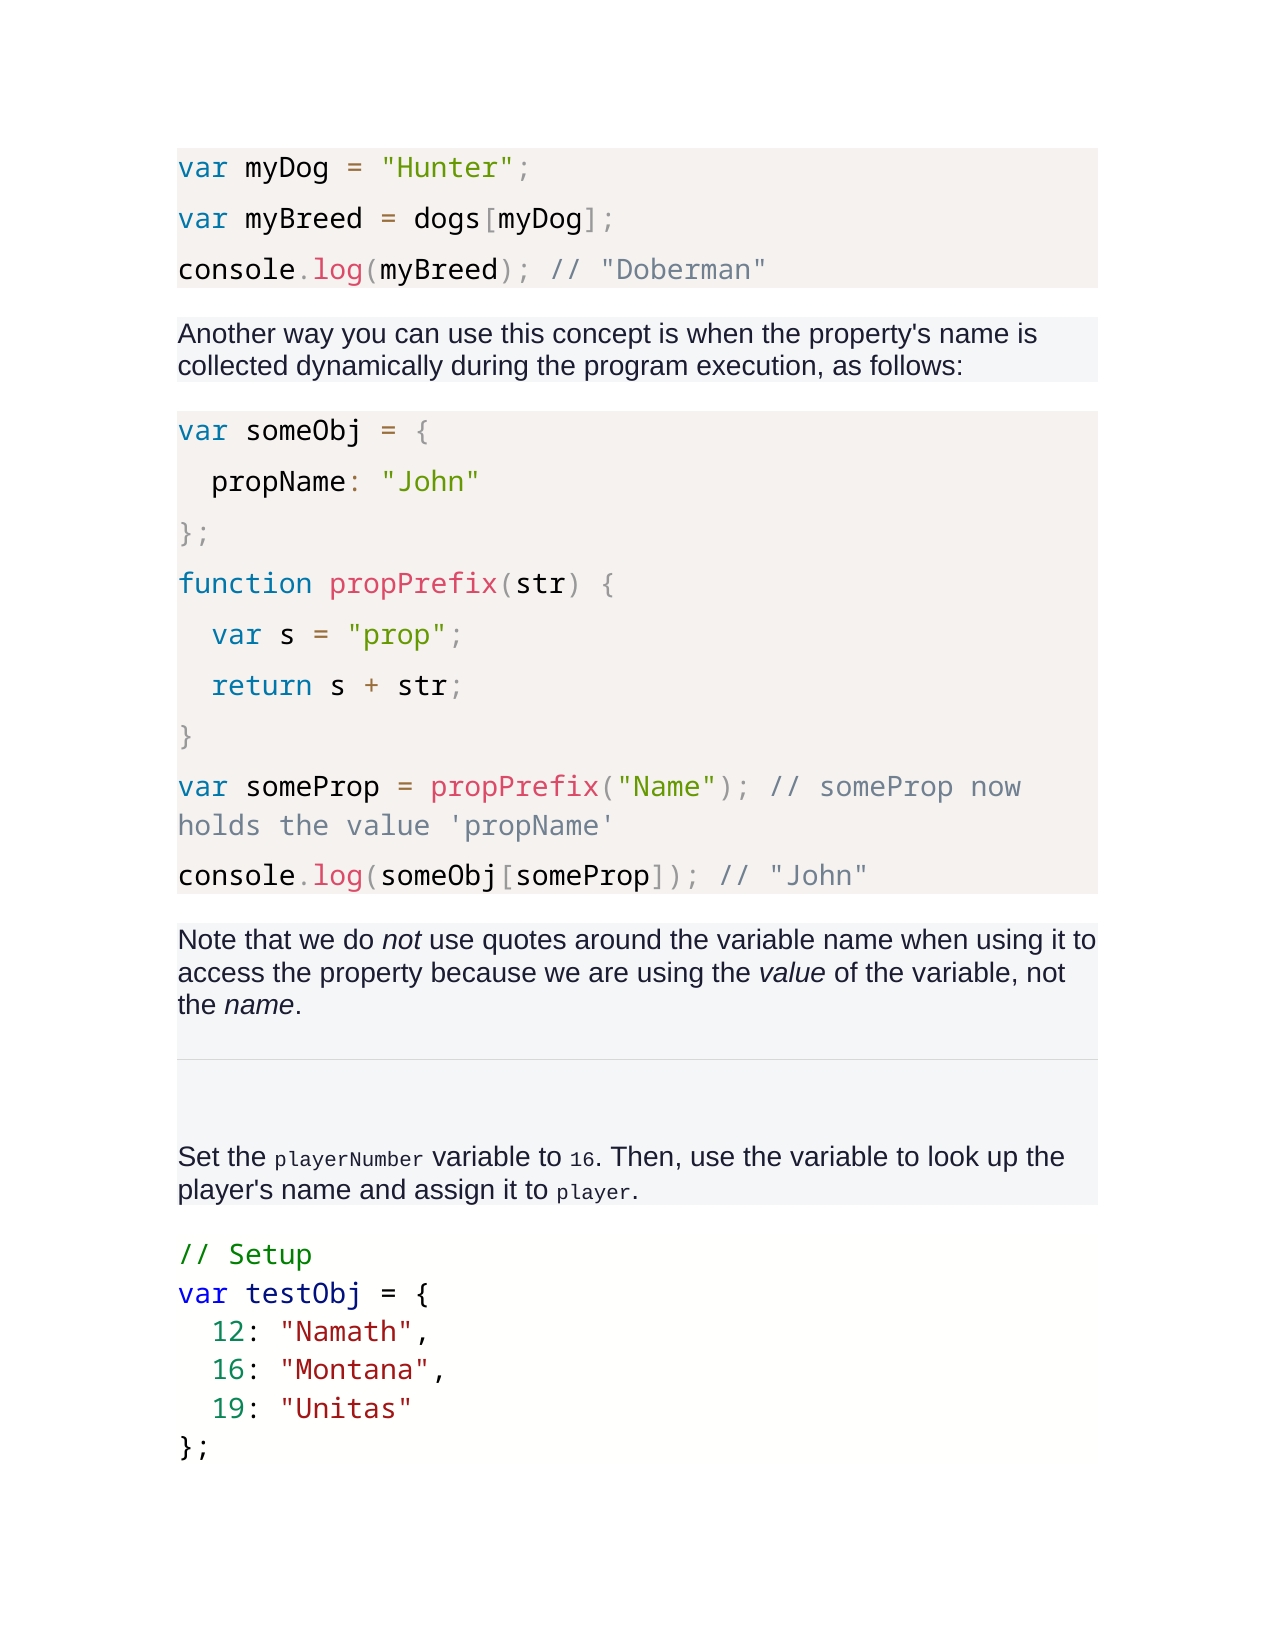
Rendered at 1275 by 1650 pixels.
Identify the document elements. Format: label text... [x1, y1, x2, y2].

text }; [177, 512, 1098, 551]
text console.log(myBreed); // "Doberman" [177, 249, 1098, 288]
text function propPrefix(str) { [177, 563, 1098, 602]
text Note that we do not use quotes around the variable name when using it to access the property because we are using the value of the variable, not the name. [177, 923, 1098, 1020]
text return s + str; [177, 665, 1098, 703]
text // Setup [177, 1234, 1098, 1273]
text 19: "Unitas" [177, 1388, 1098, 1426]
text }; [177, 1426, 1098, 1464]
text 16: "Montana", [177, 1349, 1098, 1388]
text } [177, 716, 1098, 754]
text var someObj = { [177, 411, 1098, 449]
text Set the playerNumber variable to 16. Then, use the variable to look up the player's name and assign it to player. [177, 1140, 1098, 1205]
text Another way you can use this concept is when the property's name is collected dynamically during the program execution, as follows: [177, 317, 1098, 382]
text 12: "Namath", [177, 1311, 1098, 1349]
text var testObj = { [177, 1273, 1098, 1311]
text var myDog = "Hunter"; [177, 148, 1098, 186]
text var someProp = propPrefix("Name"); // someProp now holds the value 'propName' [177, 767, 1098, 843]
text var myBreed = dogs[myDog]; [177, 198, 1098, 237]
text console.log(someObj[someProp]); // "John" [177, 856, 1098, 894]
text propName: "John" [177, 462, 1098, 500]
text var s = "prop"; [177, 614, 1098, 652]
